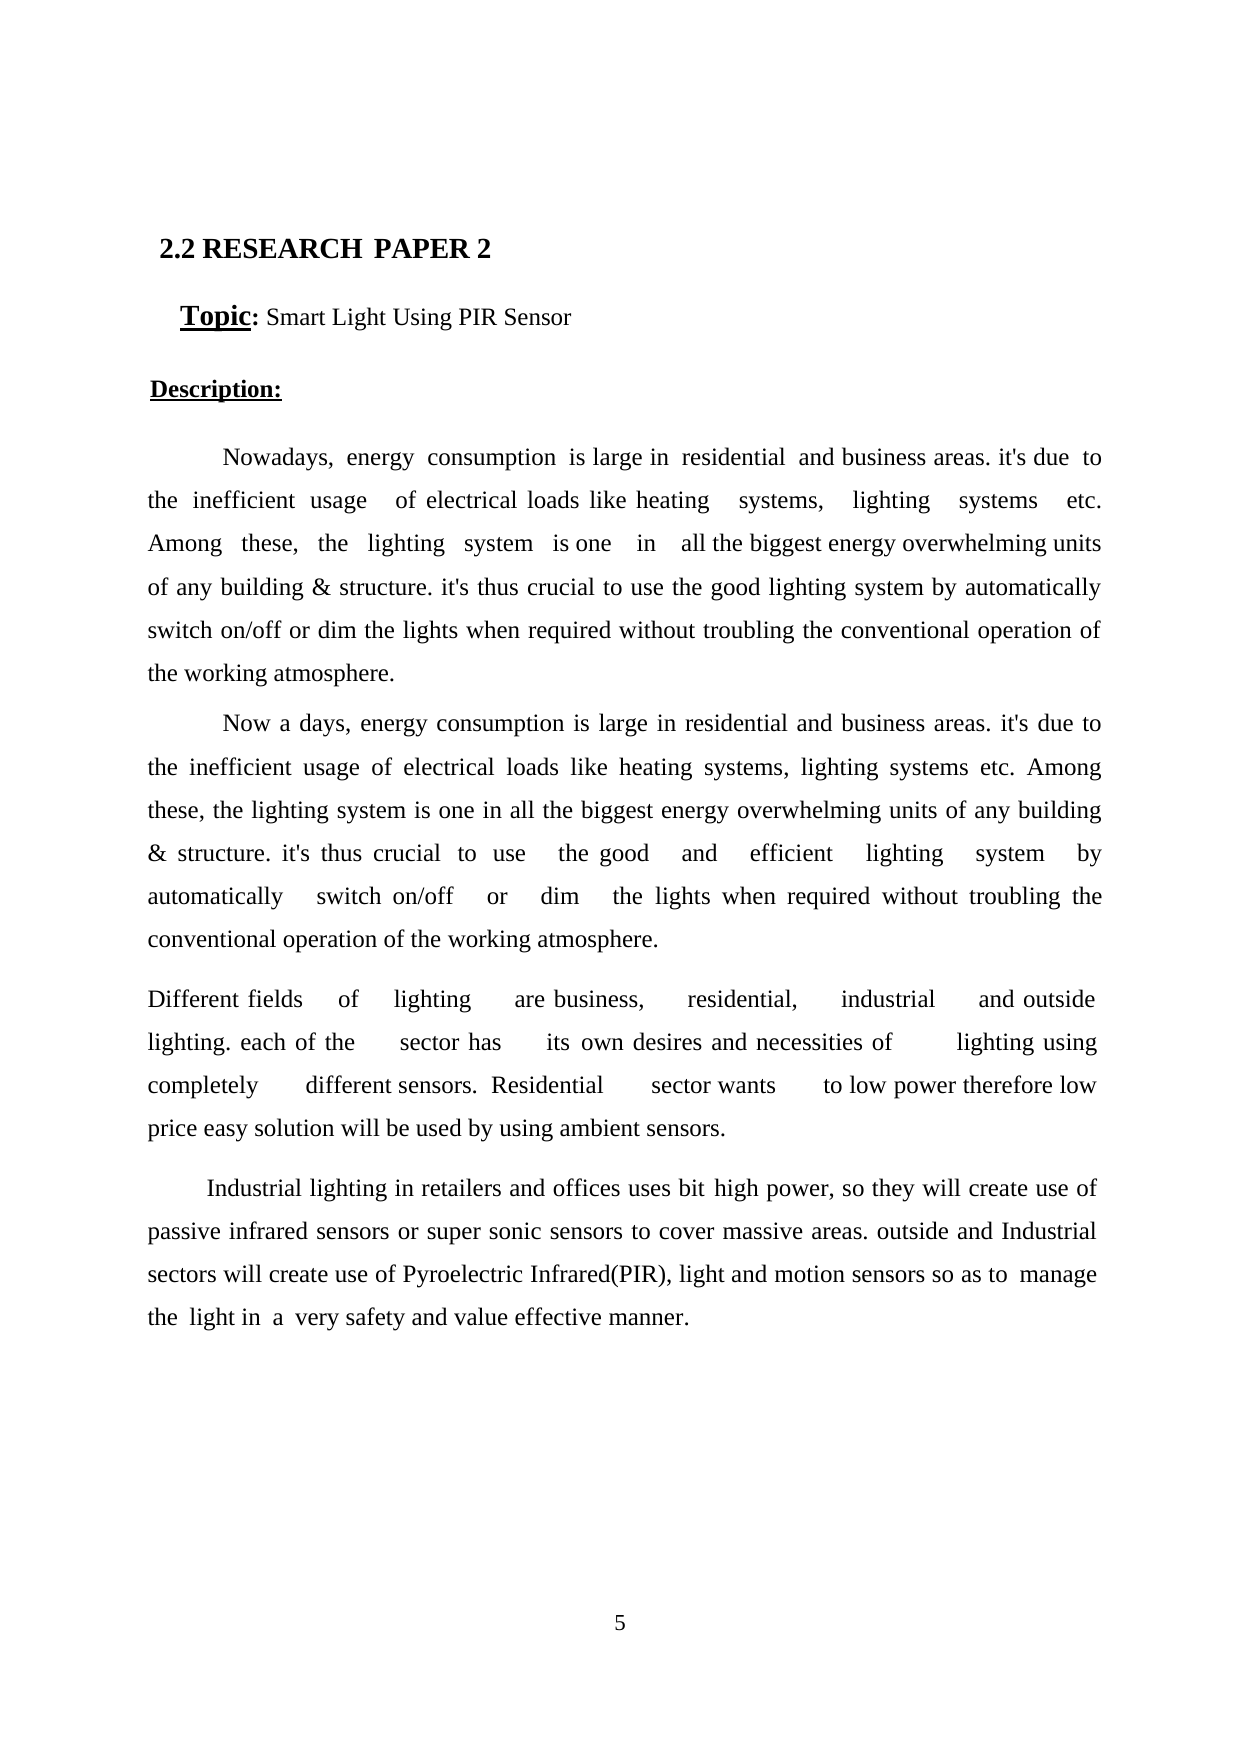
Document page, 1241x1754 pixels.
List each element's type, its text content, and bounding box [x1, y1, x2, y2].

text Different fields of lighting are business, residential, industrial and outside lighting. each of the sector has its own desires and necessities of lighting using completely different sensors. Residential sector wants to low power therefore low price easy solution will be used by using ambient sensors. [147, 984, 1098, 1142]
text Topic: Smart Light Using PIR Sensor [124, 298, 1113, 332]
list RESEARCH PAPER 2 [159, 231, 1113, 265]
text Industrial lighting in retailers and offices uses bit high power, so they will create use of passive infrared sensors or super sonic sensors to cover massive areas. outside and Industrial sectors will create use of Pyroelectric Infrared(PIR), light and motion sensors so as to manage the light in a very safety and value effective manner. [147, 1173, 1098, 1331]
subtitle Description: [150, 374, 1113, 402]
text Now a days, energy consumption is large in residential and business areas. it's due to the inefficient usage of electrical loads like heating systems, lighting systems etc. Among these, the lighting system is one in all the biggest energy overwhelming units of any building & structure. it's thus crucial to use the good and efficient lighting system by automatically switch on/off or dim the lights when required without troubling the conventional operation of the working atmosphere. [147, 708, 1102, 953]
text Nowadays, energy consumption is large in residential and business areas. it's due to the inefficient usage of electrical loads like heating systems, lighting systems etc. Among these, the lighting system is one in all the biggest energy overwhelming units of any building & structure. it's thus crucial to use the good lighting system by automatically switch on/off or dim the lights when required without troubling the conventional operation of the working atmosphere. [147, 442, 1102, 687]
